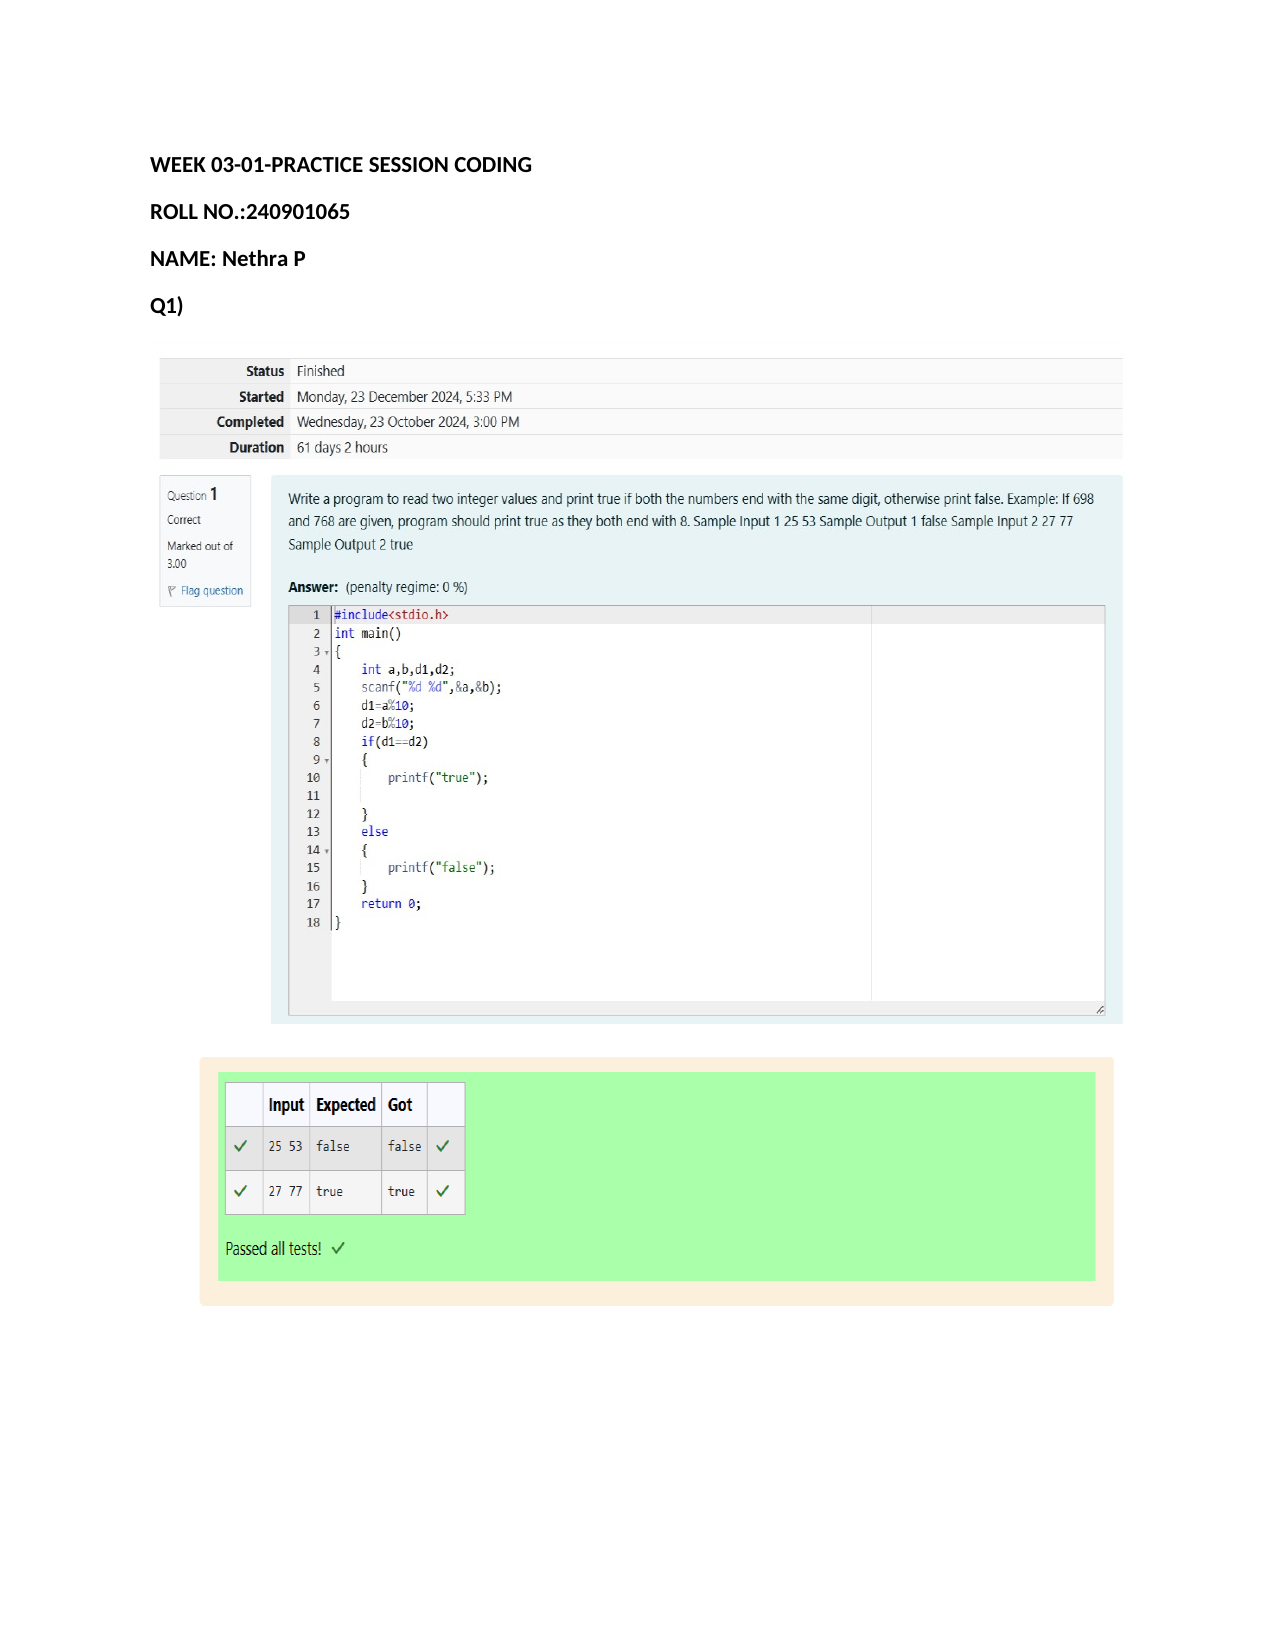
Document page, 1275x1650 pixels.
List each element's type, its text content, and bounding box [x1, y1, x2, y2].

text WEEK 03-01-PRACTICE SESSION CODING ROLL NO.:240901065 [150, 150, 574, 225]
picture [199, 1057, 1114, 1306]
picture [150, 340, 1125, 1024]
text NAME: Nethra P Q1) [150, 244, 334, 319]
